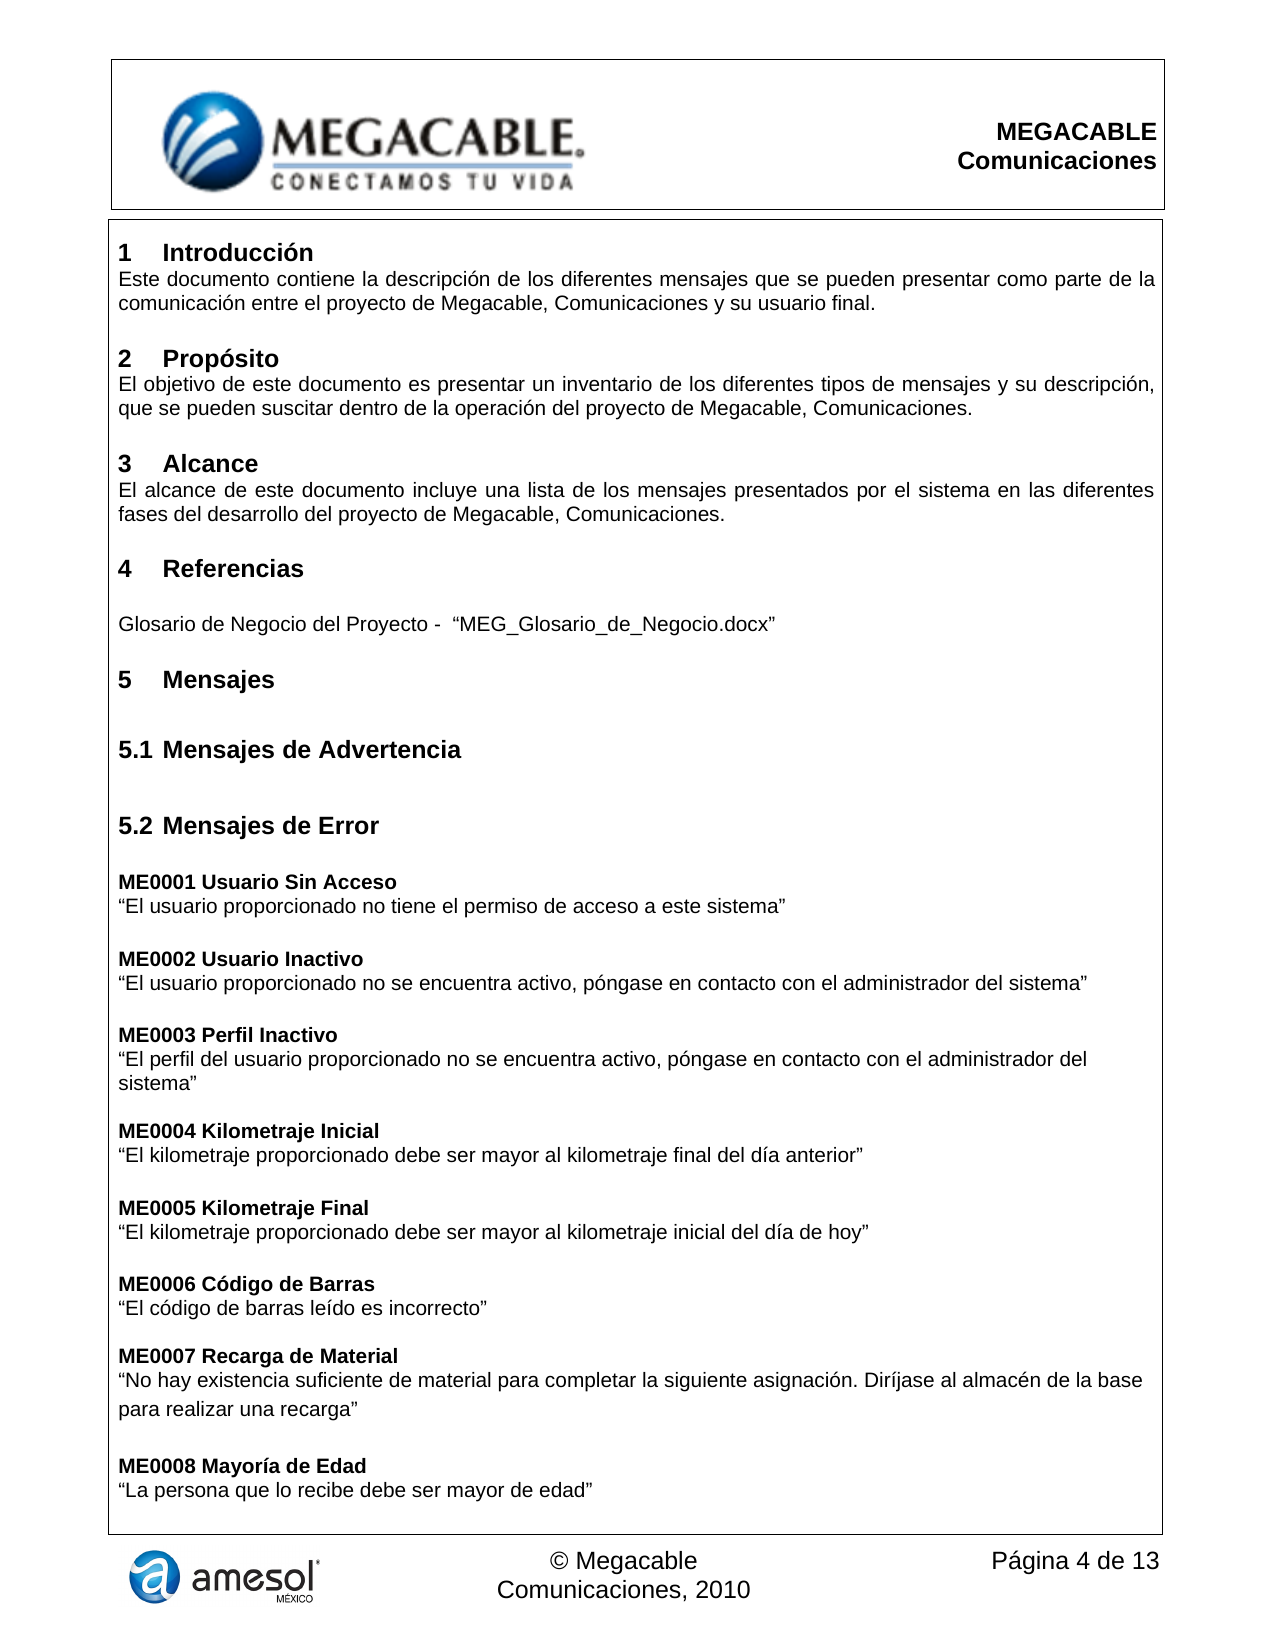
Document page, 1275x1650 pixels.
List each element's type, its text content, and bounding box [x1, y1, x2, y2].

text ME0008 Mayoría de Edad [118, 1453, 1157, 1477]
text “El usuario proporcionado no se encuentra activo, póngase en contacto con el administrador del sistema” [118, 970, 1157, 994]
text Este documento contiene la descripción de los diferentes mensajes que se pueden presentar como parte de la comunicación entre el proyecto de Megacable, Comunicaciones y su usuario final. [118, 267, 1157, 315]
text “El usuario proporcionado no tiene el permiso de acceso a este sistema” [118, 894, 1157, 918]
picture [118, 1545, 320, 1607]
text El objetivo de este documento es presentar un inventario de los diferentes tipos de mensajes y su descripción, que se pueden suscitar dentro de la operación del proyecto de Megacable, Comunicaciones. [118, 372, 1157, 420]
subtitle Referencias [118, 554, 1157, 583]
text ME0003 Perfil Inactivo [118, 1023, 1157, 1047]
text Glosario de Negocio del Proyecto - “MEG_Glosario_de_Negocio.docx” [118, 612, 1157, 636]
subtitle Introducción [118, 238, 1157, 267]
text ME0005 Kilometraje Final [118, 1196, 1157, 1219]
text El alcance de este documento incluye una lista de los mensajes presentados por el sistema en las diferentes fases del desarrollo del proyecto de Megacable, Comunicaciones. [118, 478, 1157, 526]
text “El código de barras leído es incorrecto” [118, 1296, 1157, 1320]
subtitle Mensajes [118, 664, 1157, 693]
text ME0001 Usuario Sin Acceso [118, 870, 1157, 894]
text “El kilometraje proporcionado debe ser mayor al kilometraje final del día anterior” [118, 1143, 1157, 1167]
subtitle Alcance [118, 449, 1157, 478]
text ME0006 Código de Barras [118, 1272, 1157, 1296]
subtitle Propósito [118, 343, 1157, 372]
subtitle Mensajes de Advertencia [118, 734, 1157, 763]
text ME0002 Usuario Inactivo [118, 946, 1157, 970]
text “El perfil del usuario proporcionado no se encuentra activo, póngase en contacto con el administrador del sistema” [118, 1047, 1157, 1095]
subtitle Mensajes de Error [118, 811, 1157, 839]
text “La persona que lo recibe debe ser mayor de edad” [118, 1477, 1157, 1501]
picture [160, 88, 595, 197]
text “No hay existencia suficiente de material para completar la siguiente asignación. Diríjase al almacén de la base para realizar una recarga” [118, 1368, 1157, 1421]
text ME0004 Kilometraje Inicial [118, 1119, 1157, 1143]
text “El kilometraje proporcionado debe ser mayor al kilometraje inicial del día de hoy” [118, 1219, 1157, 1243]
text ME0007 Recarga de Material [118, 1344, 1157, 1368]
